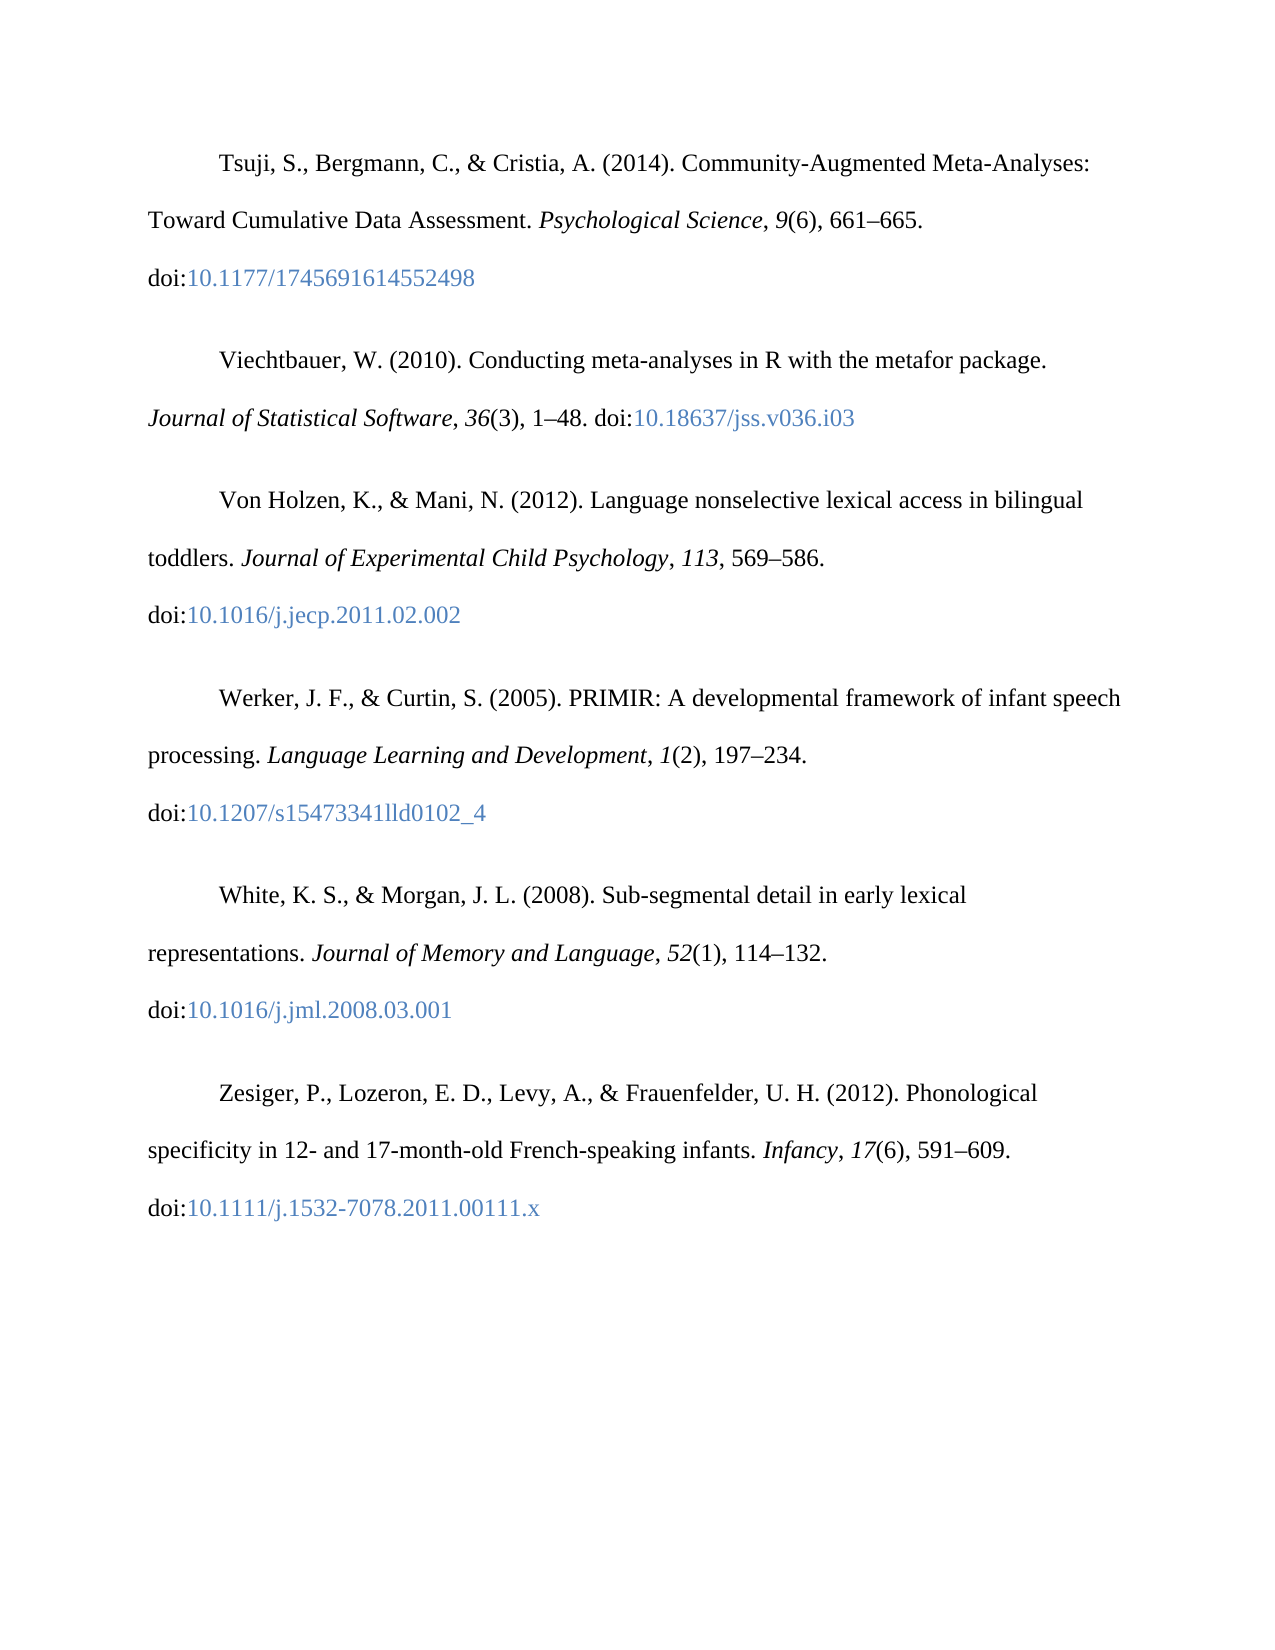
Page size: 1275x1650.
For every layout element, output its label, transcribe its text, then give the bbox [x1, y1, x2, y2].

text Viechtbauer, W. (2010). Conducting meta-analyses in R with the metafor package. Journal of Statistical Software, 36(3), 1–48. doi:10.18637/jss.v036.i03 [148, 345, 1127, 431]
text Zesiger, P., Lozeron, E. D., Levy, A., & Frauenfelder, U. H. (2012). Phonological specificity in 12- and 17-month-old French-speaking infants. Infancy, 17(6), 591–609. doi:10.1111/j.1532-7078.2011.00111.x [148, 1078, 1127, 1221]
text Von Holzen, K., & Mani, N. (2012). Language nonselective lexical access in bilingual toddlers. Journal of Experimental Child Psychology, 113, 569–586. doi:10.1016/j.jecp.2011.02.002 [148, 485, 1127, 629]
text White, K. S., & Morgan, J. L. (2008). Sub-segmental detail in early lexical representations. Journal of Memory and Language, 52(1), 114–132. doi:10.1016/j.jml.2008.03.001 [148, 880, 1127, 1024]
text Tsuji, S., Bergmann, C., & Cristia, A. (2014). Community-Augmented Meta-Analyses: Toward Cumulative Data Assessment. Psychological Science, 9(6), 661–665. doi:10.1177/1745691614552498 [148, 148, 1127, 291]
text Werker, J. F., & Curtin, S. (2005). PRIMIR: A developmental framework of infant speech processing. Language Learning and Development, 1(2), 197–234. doi:10.1207/s15473341lld0102_4 [148, 683, 1127, 826]
